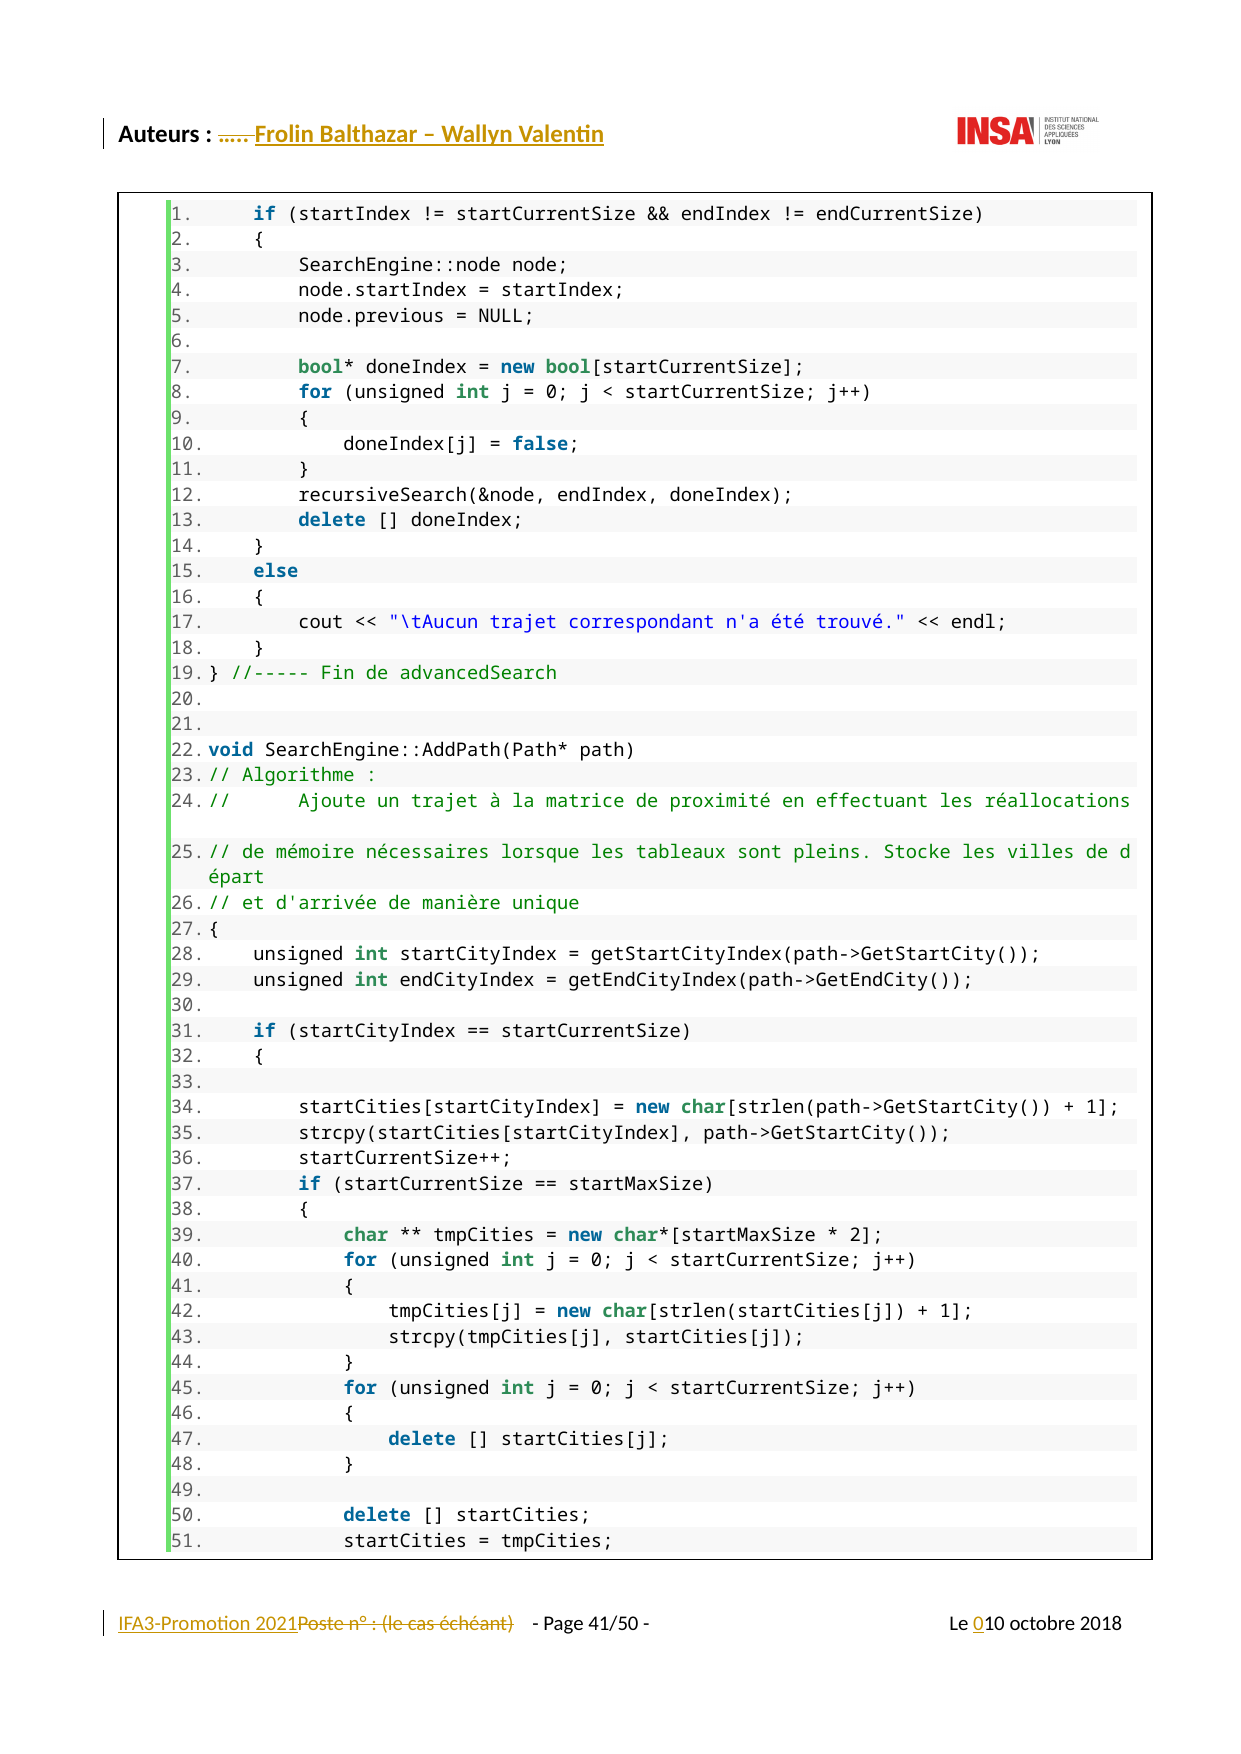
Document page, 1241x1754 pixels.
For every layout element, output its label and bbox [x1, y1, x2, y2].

picture [952, 106, 1101, 153]
